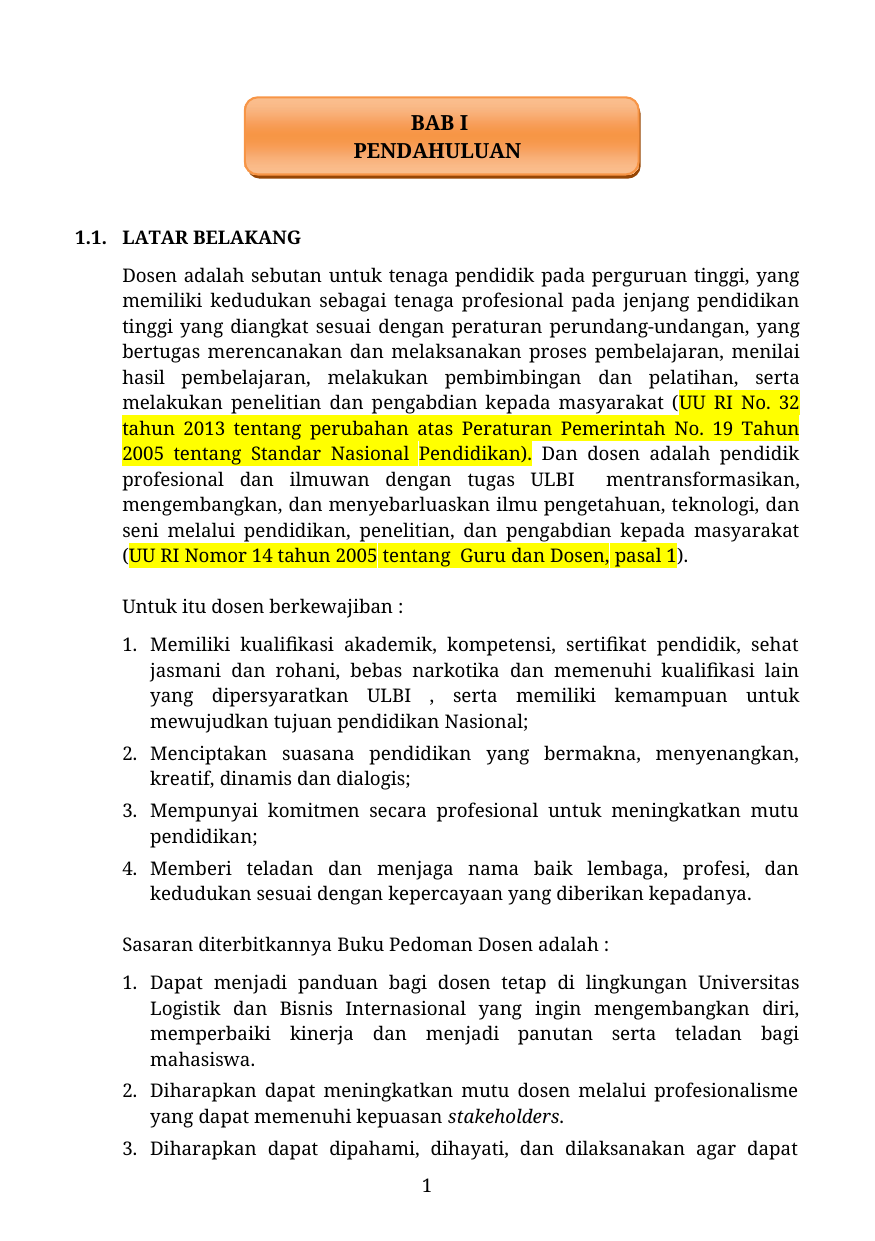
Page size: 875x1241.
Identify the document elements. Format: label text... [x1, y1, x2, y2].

picture [244, 97, 251, 104]
text Dosen adalah sebutan untuk tenaga pendidik pada perguruan tinggi, yang memiliki kedudukan sebagai tenaga profesional pada jenjang pendidikan tinggi yang diangkat sesuai dengan peraturan perundang-undangan, yang bertugas merencanakan dan melaksanakan proses pembelajaran, menilai hasil pembelajaran, melakukan pembimbingan dan pelatihan, serta melakukan penelitian dan pengabdian kepada masyarakat (UU RI No. 32 tahun 2013 tentang perubahan atas Peraturan Pemerintah No. 19 Tahun 2005 tentang Standar Nasional Pendidikan). Dan dosen adalah pendidik profesional dan ilmuwan dengan tugas ULBI mentransformasikan, mengembangkan, dan menyebarluaskan ilmu pengetahuan, teknologi, dan seni melalui pendidikan, penelitian, dan pengabdian kepada masyarakat (UU RI Nomor 14 tahun 2005 tentang Guru dan Dosen, pasal 1). [122, 415, 800, 568]
list Mempunyai komitmen secara profesional untuk meningkatkan mutu pendidikan; [122, 797, 799, 848]
subtitle LATAR BELAKANG [75, 224, 841, 249]
picture [632, 168, 639, 175]
list Diharapkan dapat meningkatkan mutu dosen melalui profesionalisme yang dapat memenuhi kepuasan stakeholders. [122, 1077, 799, 1128]
list Memiliki kualifikasi akademik, kompetensi, sertifikat pendidik, sehat jasmani dan rohani, bebas narkotika dan memenuhi kualifikasi lain yang dipersyaratkan ULBI , serta memiliki kemampuan untuk mewujudkan tujuan pendidikan Nasional; [122, 632, 799, 734]
list Dapat menjadi panduan bagi dosen tetap di lingkungan Universitas Logistik dan Bisnis Internasional yang ingin mengembangkan diri, memperbaiki kinerja dan menjadi panutan serta teladan bagi mahasiswa. [122, 969, 799, 1071]
picture [244, 168, 251, 175]
list Memberi teladan dan menjaga nama baik lembaga, profesi, dan kedudukan sesuai dengan kepercayaan yang diberikan kepadanya. [122, 855, 799, 906]
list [122, 1135, 799, 1161]
list Menciptakan suasana pendidikan yang bermakna, menyenangkan, kreatif, dinamis dan dialogis; [122, 740, 799, 791]
text Dosen adalah sebutan untuk tenaga pendidik pada perguruan tinggi, yang memiliki kedudukan sebagai tenaga profesional pada jenjang pendidikan tinggi yang diangkat sesuai dengan peraturan perundang-undangan, yang bertugas merencanakan dan melaksanakan proses pembelajaran, menilai hasil pembelajaran, melakukan pembimbingan dan pelatihan, serta melakukan penelitian dan pengabdian kepada masyarakat (UU RI No. 32 tahun 2013 tentang perubahan atas Peraturan Pemerintah No. 19 Tahun 2005 tentang Standar Nasional Pendidikan). Dan dosen adalah pendidik profesional dan ilmuwan dengan tugas ULBI mentransformasikan, mengembangkan, dan menyebarluaskan ilmu pengetahuan, teknologi, dan seni melalui pendidikan, penelitian, dan pengabdian kepada masyarakat (UU RI Nomor 14 tahun 2005 tentang Guru dan Dosen, pasal 1). [122, 262, 800, 415]
text Sasaran diterbitkannya Buku Pedoman Dosen adalah : [122, 931, 841, 957]
picture [246, 99, 637, 173]
text Untuk itu dosen berkewajiban : [122, 594, 841, 619]
